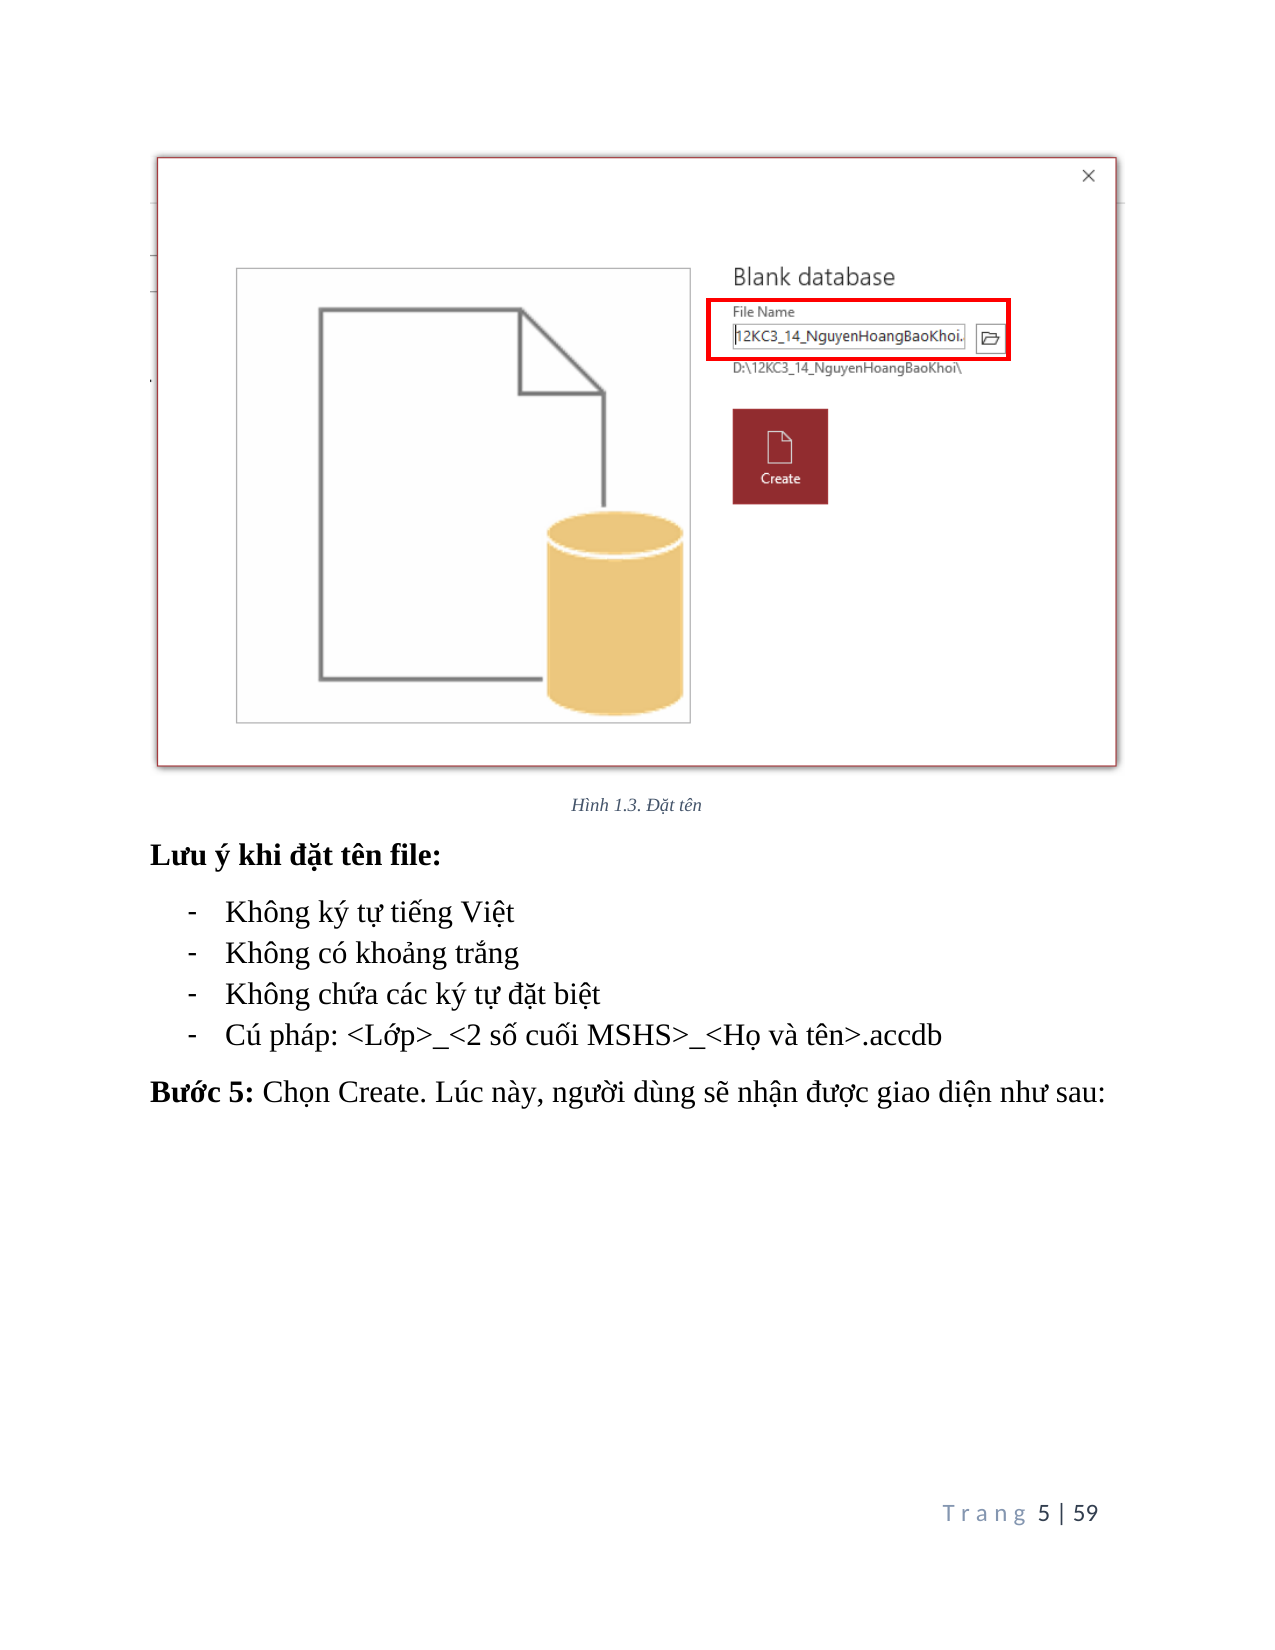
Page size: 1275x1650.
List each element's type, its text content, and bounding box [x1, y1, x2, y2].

list Cú pháp: <Lớp>_<2 số cuối MSHS>_<Họ và tên>.accdb [187, 1015, 1125, 1053]
text Lưu ý khi đặt tên file: [150, 836, 1125, 872]
list Không chứa các ký tự đặt biệt [187, 974, 1125, 1012]
list Không có khoảng trắng [187, 933, 1125, 971]
text Bước 5: Chọn Create. Lúc này, người dùng sẽ nhận được giao diện như sau: [150, 1073, 1125, 1109]
picture [150, 150, 1125, 776]
text Hình 1.3. Đặt tên [150, 794, 1125, 816]
list Không ký tự tiếng Việt [187, 892, 1125, 930]
